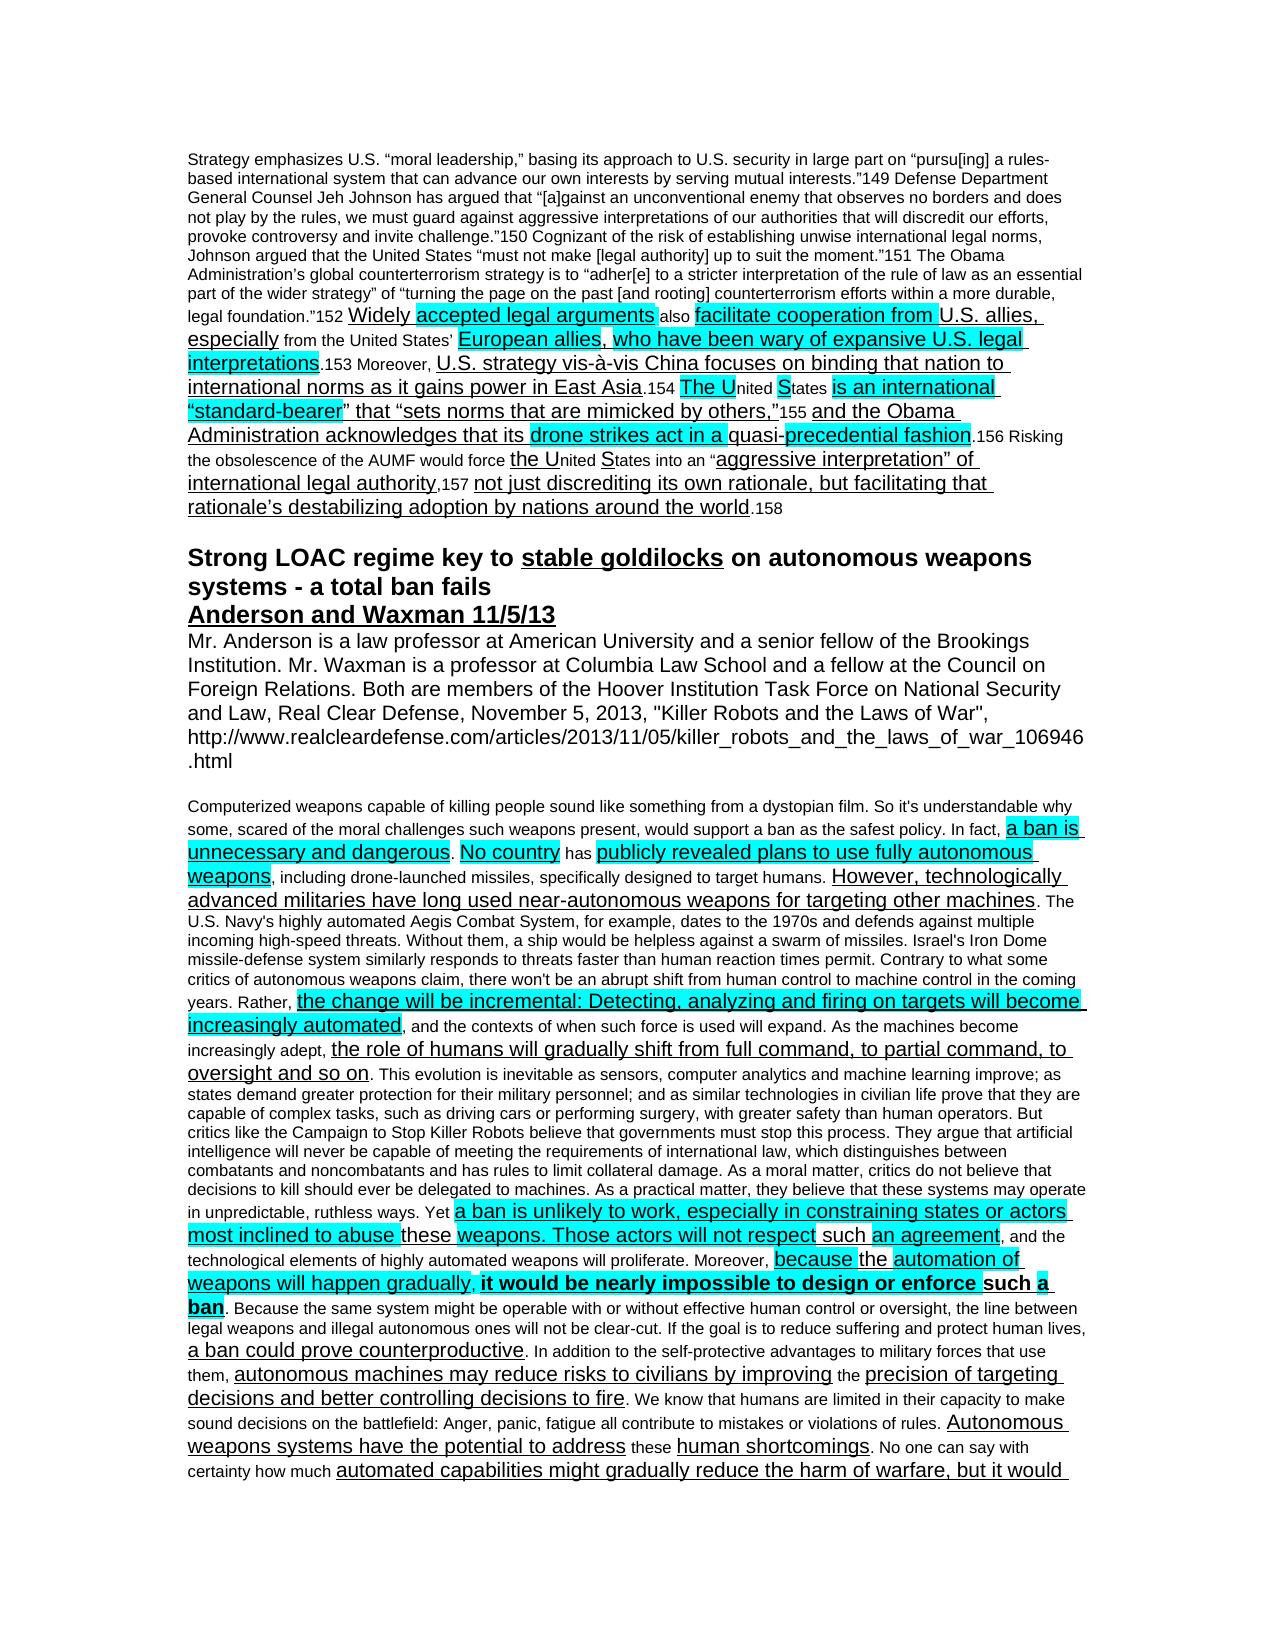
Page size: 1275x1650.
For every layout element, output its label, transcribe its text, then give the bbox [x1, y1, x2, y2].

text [187, 150, 1087, 519]
text Strong LOAC regime key to stable goldilocks on autonomous weapons systems - a total ban fails [187, 543, 1087, 600]
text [187, 797, 1087, 1482]
text Anderson and Waxman 11/5/13 [187, 600, 1087, 629]
text Mr. Anderson is a law professor at American University and a senior fellow of the Brookings Institution. Mr. Waxman is a professor at Columbia Law School and a fellow at the Council on Foreign Relations. Both are members of the Hoover Institution Task Force on National Security and Law, Real Clear Defense, November 5, 2013, "Killer Robots and the Laws of War", http://www.realcleardefense.com/articles/2013/11/05/killer_robots_and_the_laws_of_war_106946.html [187, 629, 1087, 773]
